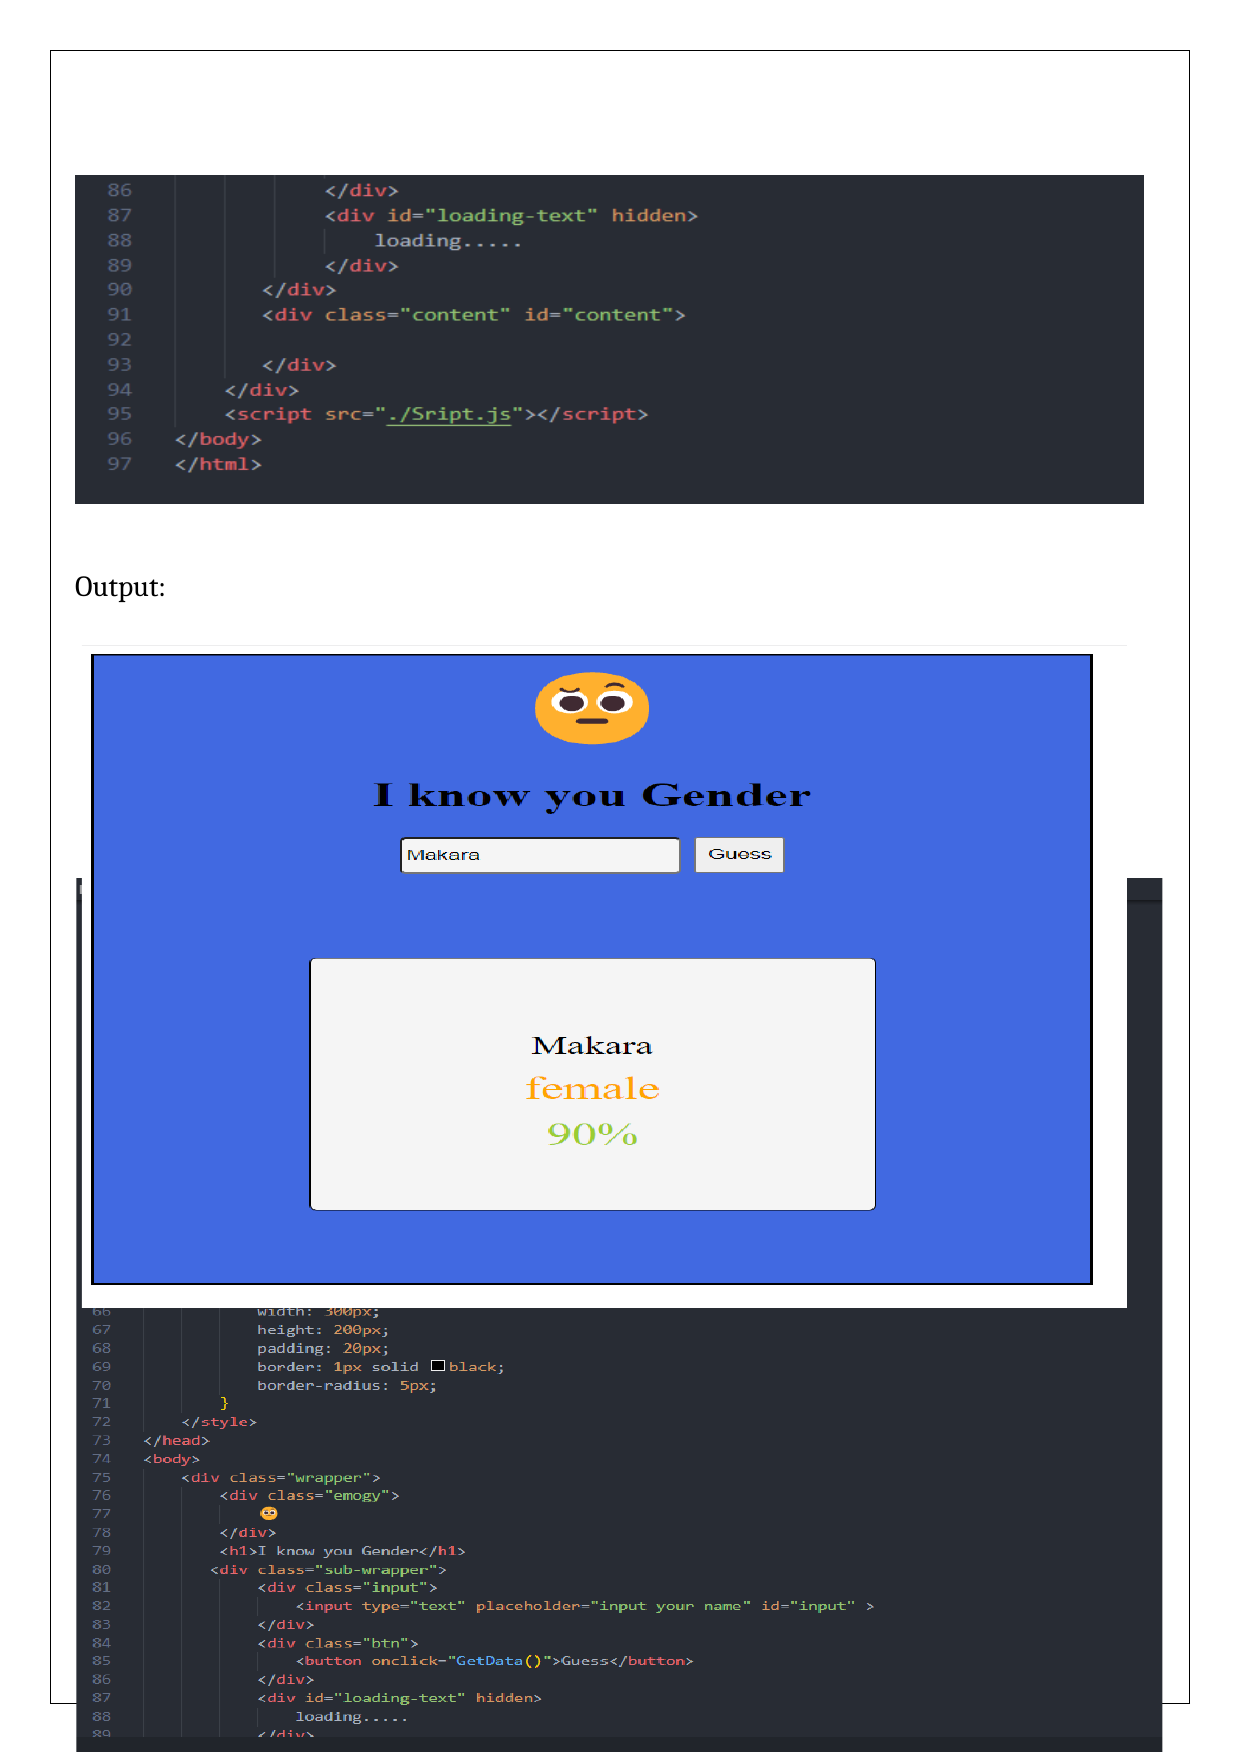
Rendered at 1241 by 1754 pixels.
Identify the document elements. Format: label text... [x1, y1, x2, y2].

text Output: [75, 570, 1165, 604]
picture [75, 640, 1162, 1751]
picture [75, 175, 1144, 504]
